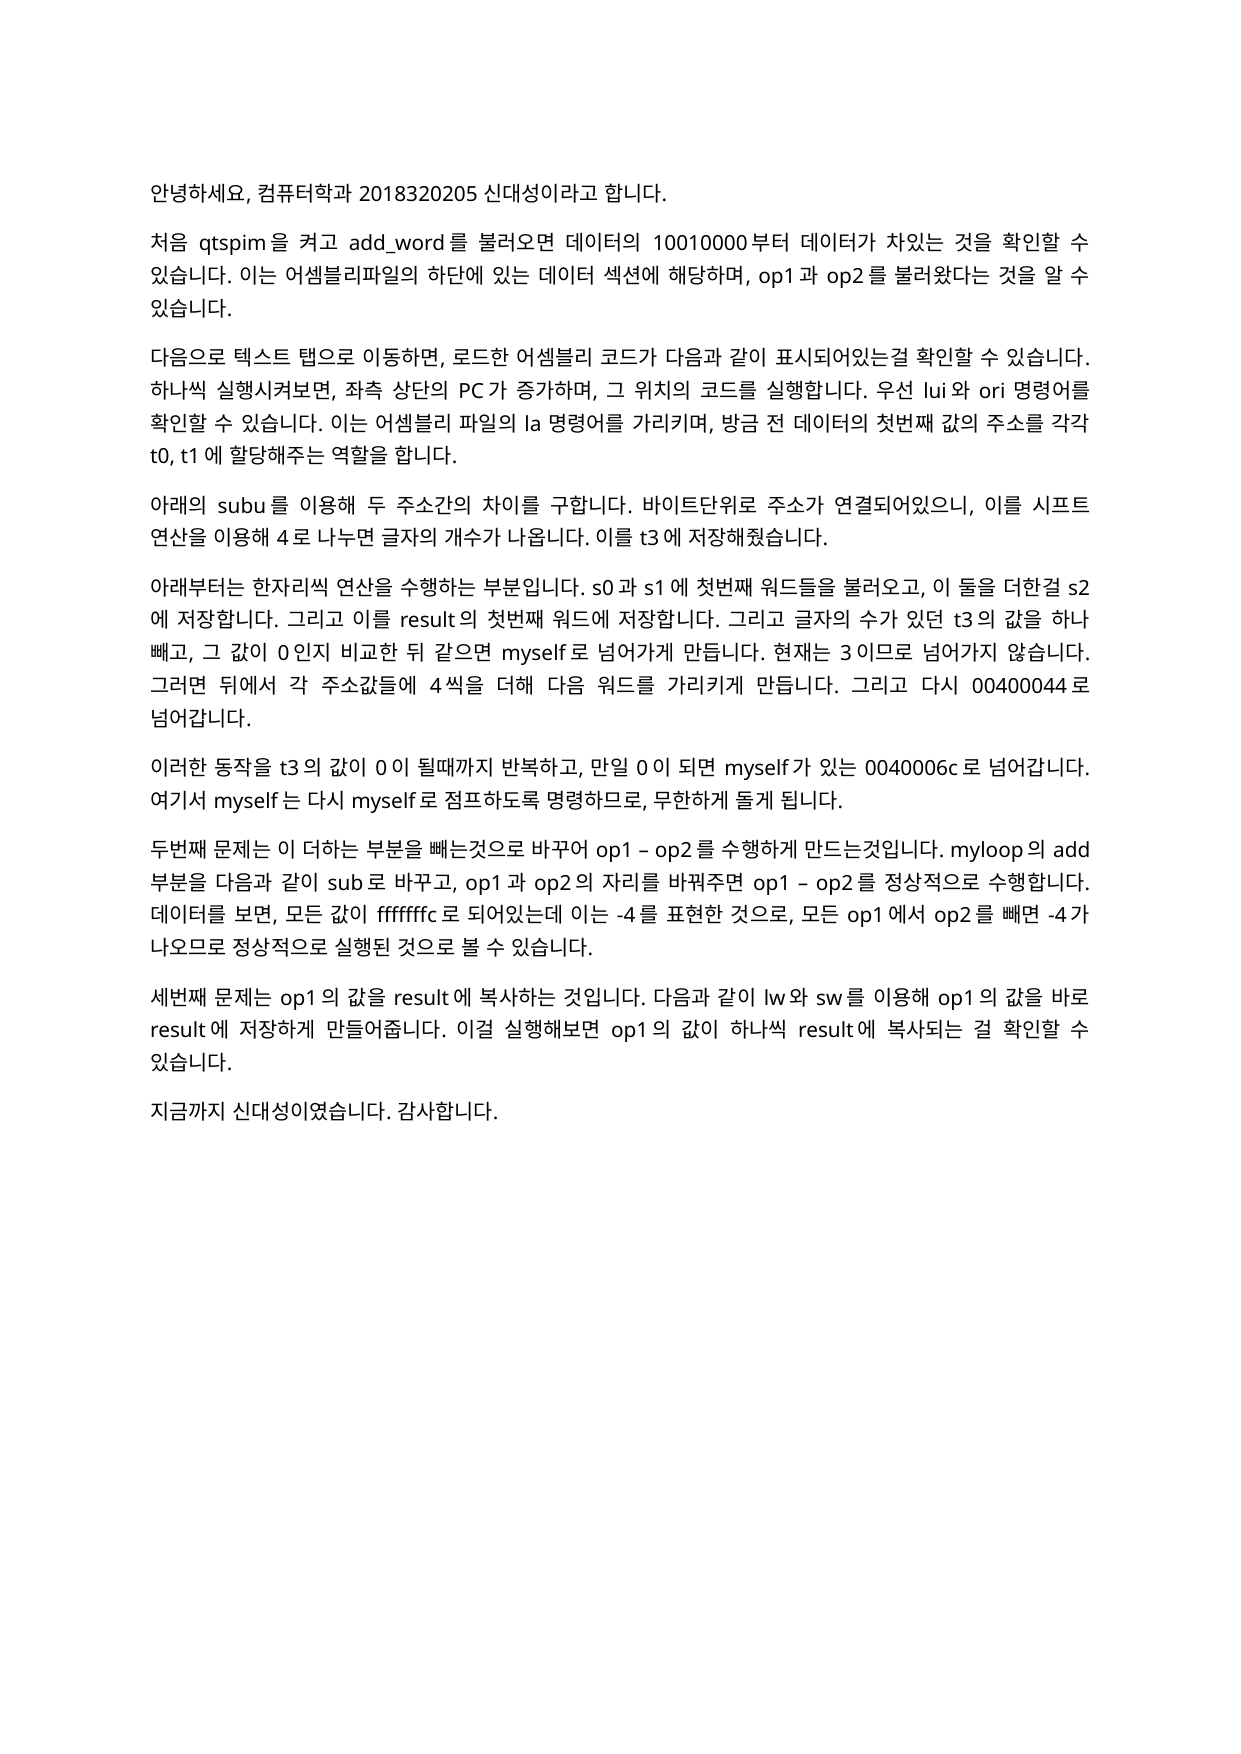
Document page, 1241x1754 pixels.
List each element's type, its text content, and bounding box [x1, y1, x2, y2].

text 아래부터는 한자리씩 연산을 수행하는 부분입니다. s0과 s1에 첫번째 워드들을 불러오고, 이 둘을 더한걸 s2에 저장합니다. 그리고 이를 result의 첫번째 워드에 저장합니다. 그리고 글자의 수가 있던 t3의 값을 하나 빼고, 그 값이 0인지 비교한 뒤 같으면 myself로 넘어가게 만듭니다. 현재는 3이므로 넘어가지 않습니다. 그러면 뒤에서 각 주소값들에 4씩을 더해 다음 워드를 가리키게 만듭니다. 그리고 다시 00400044로 넘어갑니다. [150, 571, 1090, 732]
text 처음 qtspim을 켜고 add_word를 불러오면 데이터의 10010000부터 데이터가 차있는 것을 확인할 수 있습니다. 이는 어셈블리파일의 하단에 있는 데이터 섹션에 해당하며, op1과 op2를 불러왔다는 것을 알 수 있습니다. [150, 227, 1090, 322]
text 세번째 문제는 op1의 값을 result에 복사하는 것입니다. 다음과 같이 lw와 sw를 이용해 op1의 값을 바로 result에 저장하게 만들어줍니다. 이걸 실행해보면 op1의 값이 하나씩 result에 복사되는 걸 확인할 수 있습니다. [150, 981, 1090, 1076]
text 이러한 동작을 t3의 값이 0이 될때까지 반복하고, 만일 0이 되면 myself가 있는 0040006c로 넘어갑니다. 여기서 myself는 다시 myself로 점프하도록 명령하므로, 무한하게 돌게 됩니다. [150, 751, 1090, 814]
text 다음으로 텍스트 탭으로 이동하면, 로드한 어셈블리 코드가 다음과 같이 표시되어있는걸 확인할 수 있습니다. 하나씩 실행시켜보면, 좌측 상단의 PC가 증가하며, 그 위치의 코드를 실행합니다. 우선 lui와 ori 명령어를 확인할 수 있습니다. 이는 어셈블리 파일의 la 명령어를 가리키며, 방금 전 데이터의 첫번째 값의 주소를 각각 t0, t1에 할당해주는 역할을 합니다. [150, 341, 1090, 470]
text 두번째 문제는 이 더하는 부분을 빼는것으로 바꾸어 op1 – op2를 수행하게 만드는것입니다. myloop의 add부분을 다음과 같이 sub로 바꾸고, op1과 op2의 자리를 바꿔주면 op1 – op2를 정상적으로 수행합니다. 데이터를 보면, 모든 값이 fffffffc로 되어있는데 이는 -4를 표현한 것으로, 모든 op1에서 op2를 빼면 -4가 나오므로 정상적으로 실행된 것으로 볼 수 있습니다. [150, 833, 1090, 962]
text 안녕하세요, 컴퓨터학과 2018320205 신대성이라고 합니다. [150, 177, 1090, 207]
text 아래의 subu를 이용해 두 주소간의 차이를 구합니다. 바이트단위로 주소가 연결되어있으니, 이를 시프트 연산을 이용해 4로 나누면 글자의 개수가 나옵니다. 이를 t3에 저장해줬습니다. [150, 489, 1090, 552]
text 지금까지 신대성이였습니다. 감사합니다. [150, 1096, 1090, 1126]
